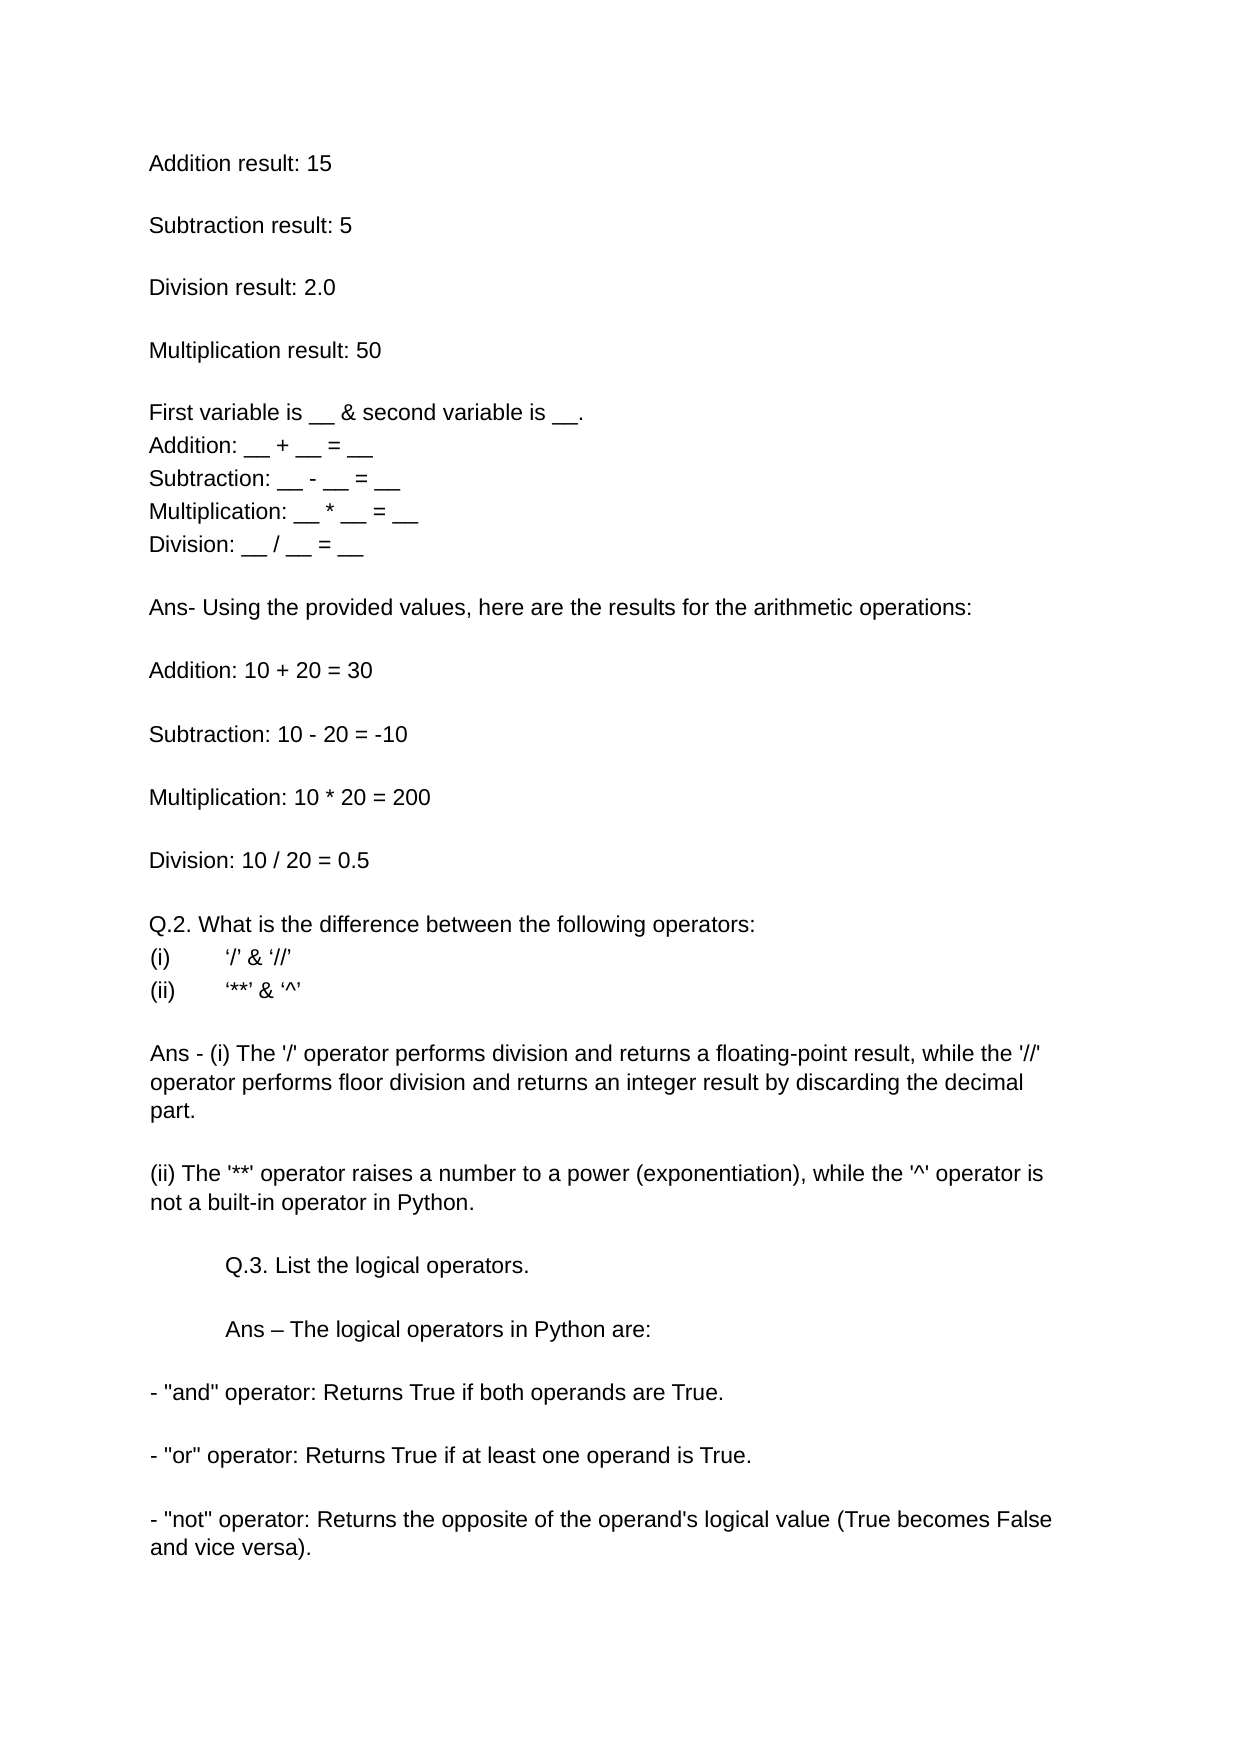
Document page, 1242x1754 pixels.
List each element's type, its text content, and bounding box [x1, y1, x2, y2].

text Ans - (i) The '/' operator performs division and returns a floating-point result, while the '//' operator performs floor division and returns an integer result by discarding the decimal part. [150, 1040, 1054, 1123]
text - "not" operator: Returns the opposite of the operand's logical value (True becomes False and vice versa). [150, 1506, 1054, 1560]
text Addition: __ + __ = __ [148, 432, 1054, 458]
text Multiplication: 10 * 20 = 200 [148, 784, 1054, 811]
text Ans – The logical operators in Python are: [150, 1316, 1054, 1342]
text - "or" operator: Returns True if at least one operand is True. [150, 1442, 1054, 1468]
list ‘**’ & ‘^’ [150, 977, 1054, 1003]
text (ii) The '**' operator raises a number to a power (exponentiation), while the '^' operator is not a built-in operator in Python. [150, 1160, 1054, 1215]
text Addition: 10 + 20 = 30 [148, 657, 1054, 684]
text Subtraction: __ - __ = __ [148, 465, 1054, 491]
text Multiplication: __ * __ = __ [148, 498, 1054, 524]
text Subtraction: 10 - 20 = -10 [148, 721, 1054, 747]
text - "and" operator: Returns True if both operands are True. [150, 1379, 1054, 1405]
text Ans- Using the provided values, here are the results for the arithmetic operations: [148, 594, 1054, 621]
text Division: 10 / 20 = 0.5 [148, 847, 1054, 874]
text Multiplication result: 50 [148, 337, 1054, 363]
text Division result: 2.0 [148, 274, 1054, 301]
text Subtraction result: 5 [148, 212, 1054, 238]
list List the logical operators. [225, 1252, 1054, 1278]
list ‘/’ & ‘//’ [150, 944, 1054, 970]
text Q.2. What is the difference between the following operators: [148, 911, 1054, 937]
text First variable is __ & second variable is __. [148, 399, 1054, 425]
text Division: __ / __ = __ [148, 531, 1054, 557]
text Addition result: 15 [148, 150, 1054, 176]
